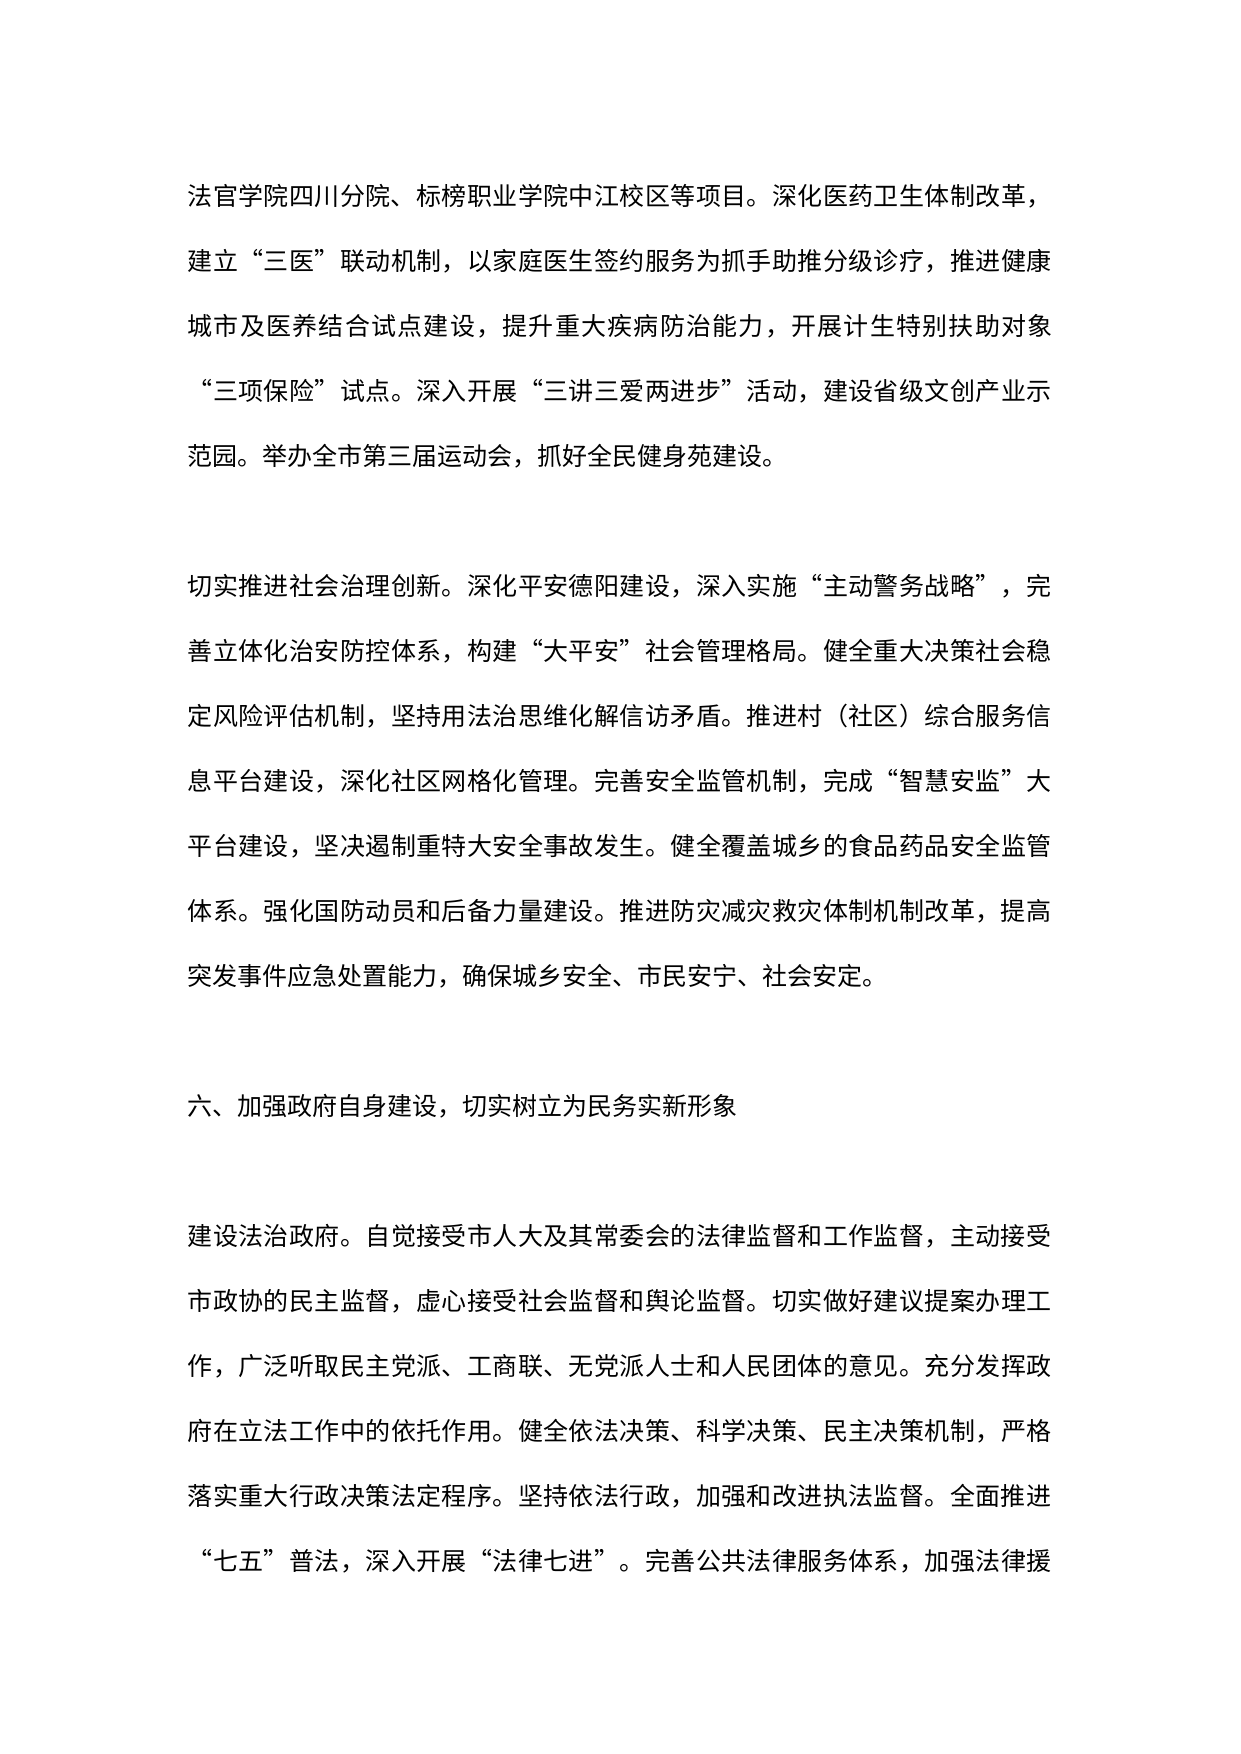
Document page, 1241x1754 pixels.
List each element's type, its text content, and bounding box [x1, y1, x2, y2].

text 六、加强政府自身建设，切实树立为民务实新形象 [187, 1072, 1053, 1137]
text 切实推进社会治理创新。深化平安德阳建设，深入实施“主动警务战略”，完善立体化治安防控体系，构建“大平安”社会管理格局。健全重大决策社会稳定风险评估机制，坚持用法治思维化解信访矛盾。推进村（社区）综合服务信息平台建设，深化社区网格化管理。完善安全监管机制，完成“智慧安监”大平台建设，坚决遏制重特大安全事故发生。健全覆盖城乡的食品药品安全监管体系。强化国防动员和后备力量建设。推进防灾减灾救灾体制机制改革，提高突发事件应急处置能力，确保城乡安全、市民安宁、社会安定。 [187, 552, 1053, 1007]
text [187, 1202, 1053, 1592]
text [187, 162, 1053, 487]
